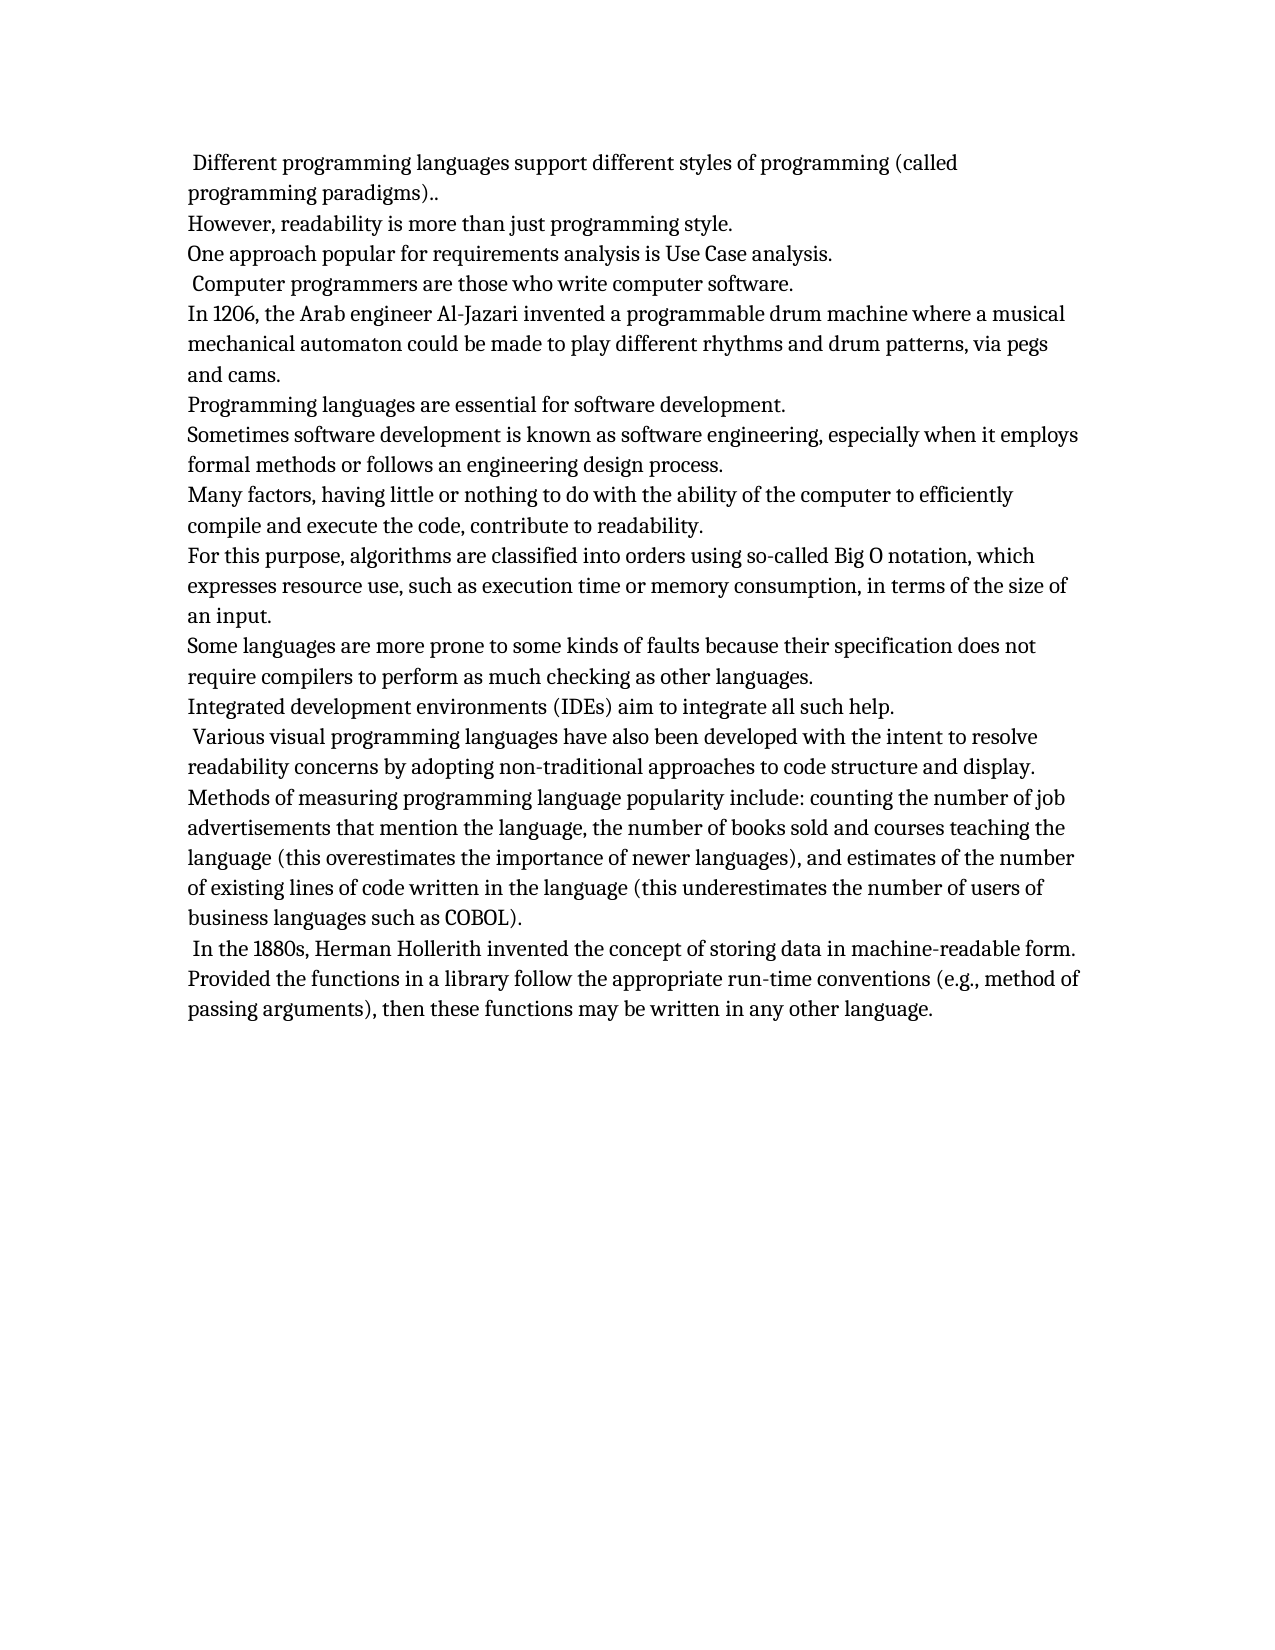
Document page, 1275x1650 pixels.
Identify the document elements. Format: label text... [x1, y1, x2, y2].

text Different programming languages support different styles of programming (called programming paradigms).. However, readability is more than just programming style. One approach popular for requirements analysis is Use Case analysis. Computer programmers are those who write computer software. In 1206, the Arab engineer Al-Jazari invented a programmable drum machine where a musical mechanical automaton could be made to play different rhythms and drum patterns, via pegs and cams. Programming languages are essential for software development. Sometimes software development is known as software engineering, especially when it employs formal methods or follows an engineering design process. Many factors, having little or nothing to do with the ability of the computer to efficiently compile and execute the code, contribute to readability. For this purpose, algorithms are classified into orders using so-called Big O notation, which expresses resource use, such as execution time or memory consumption, in terms of the size of an input. Some languages are more prone to some kinds of faults because their specification does not require compilers to perform as much checking as other languages. Integrated development environments (IDEs) aim to integrate all such help. Various visual programming languages have also been developed with the intent to resolve readability concerns by adopting non-traditional approaches to code structure and display. Methods of measuring programming language popularity include: counting the number of job advertisements that mention the language, the number of books sold and courses teaching the language (this overestimates the importance of newer languages), and estimates of the number of existing lines of code written in the language (this underestimates the number of users of business languages such as COBOL). In the 1880s, Herman Hollerith invented the concept of storing data in machine-readable form. Provided the functions in a library follow the appropriate run-time conventions (e.g., method of passing arguments), then these functions may be written in any other language. [187, 150, 1087, 1022]
